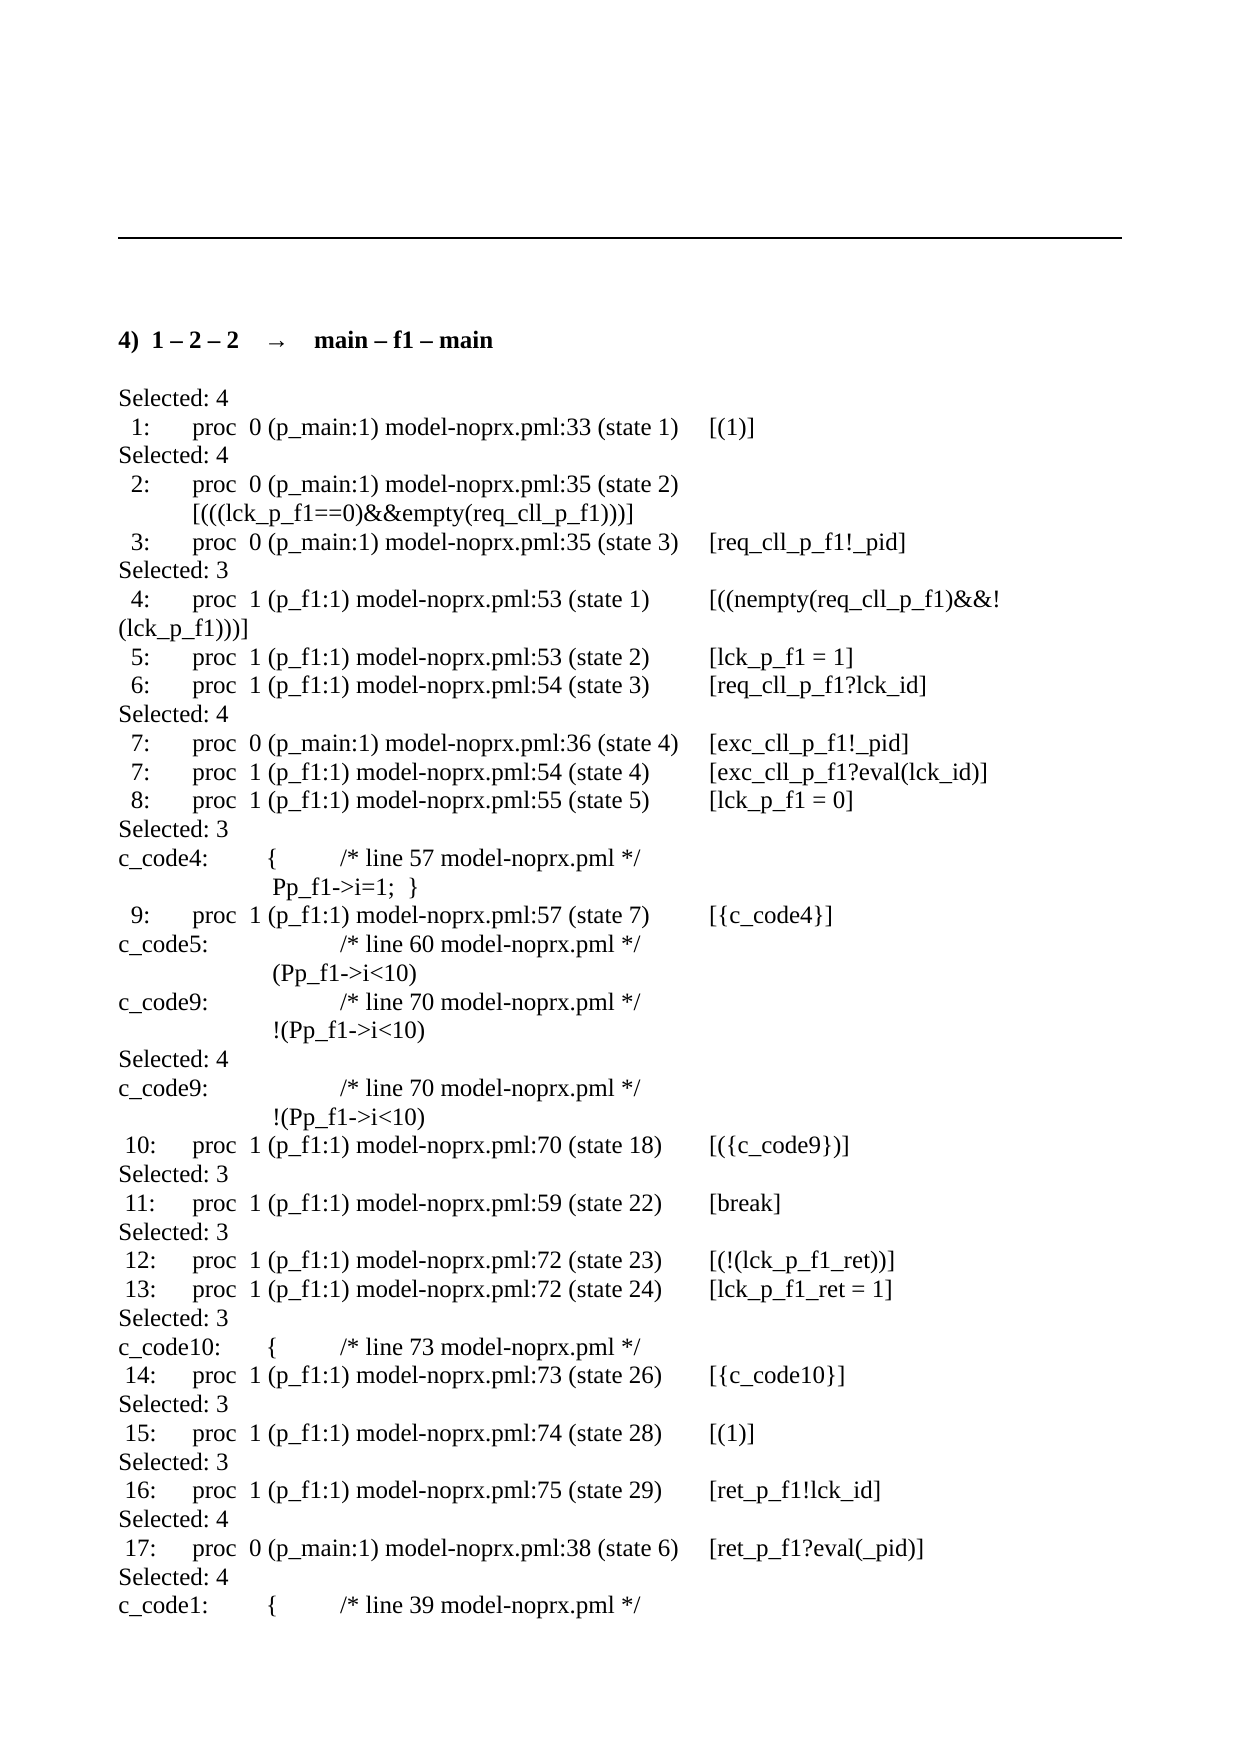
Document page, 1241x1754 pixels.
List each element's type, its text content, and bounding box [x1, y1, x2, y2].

text c_code9: /* line 70 model-noprx.pml */ [118, 1073, 1122, 1102]
text 3: proc 0 (p_main:1) model-noprx.pml:35 (state 3) [req_cll_p_f1!_pid] [118, 527, 1122, 556]
text c_code4: { /* line 57 model-noprx.pml */ [118, 843, 1122, 872]
text 7: proc 0 (p_main:1) model-noprx.pml:36 (state 4) [exc_cll_p_f1!_pid] [118, 728, 1122, 757]
text 5: proc 1 (p_f1:1) model-noprx.pml:53 (state 2) [lck_p_f1 = 1] [118, 642, 1122, 671]
text 7: proc 1 (p_f1:1) model-noprx.pml:54 (state 4) [exc_cll_p_f1?eval(lck_id)] [118, 757, 1122, 786]
text Selected: 4 [118, 1562, 1122, 1591]
text 12: proc 1 (p_f1:1) model-noprx.pml:72 (state 23) [(!(lck_p_f1_ret))] [118, 1246, 1122, 1274]
text 6: proc 1 (p_f1:1) model-noprx.pml:54 (state 3) [req_cll_p_f1?lck_id] [118, 671, 1122, 699]
text Pp_f1->i=1; } [118, 872, 1122, 901]
text (Pp_f1->i<10) [118, 958, 1122, 987]
text 16: proc 1 (p_f1:1) model-noprx.pml:75 (state 29) [ret_p_f1!lck_id] [118, 1476, 1122, 1504]
text Selected: 4 [118, 699, 1122, 728]
text 9: proc 1 (p_f1:1) model-noprx.pml:57 (state 7) [{c_code4}] [118, 901, 1122, 929]
text 17: proc 0 (p_main:1) model-noprx.pml:38 (state 6) [ret_p_f1?eval(_pid)] [118, 1533, 1122, 1562]
text Selected: 4 [118, 1044, 1122, 1073]
text c_code5: /* line 60 model-noprx.pml */ [118, 929, 1122, 958]
text Selected: 4 [118, 441, 1122, 469]
text Selected: 4 [118, 1504, 1122, 1533]
text Selected: 3 [118, 556, 1122, 584]
text 4) 1 – 2 – 2 → main – f1 – main [118, 326, 1122, 354]
text Selected: 4 [118, 383, 1122, 412]
text 13: proc 1 (p_f1:1) model-noprx.pml:72 (state 24) [lck_p_f1_ret = 1] [118, 1274, 1122, 1303]
text 10: proc 1 (p_f1:1) model-noprx.pml:70 (state 18) [({c_code9})] [118, 1131, 1122, 1159]
text 4: proc 1 (p_f1:1) model-noprx.pml:53 (state 1) [((nempty(req_cll_p_f1)&&!(lck_p_f1)))] [118, 584, 1122, 642]
text Selected: 3 [118, 1159, 1122, 1188]
text Selected: 3 [118, 1303, 1122, 1332]
text 8: proc 1 (p_f1:1) model-noprx.pml:55 (state 5) [lck_p_f1 = 0] [118, 786, 1122, 814]
text 14: proc 1 (p_f1:1) model-noprx.pml:73 (state 26) [{c_code10}] [118, 1361, 1122, 1389]
text c_code9: /* line 70 model-noprx.pml */ [118, 987, 1122, 1016]
text c_code1: { /* line 39 model-noprx.pml */ [118, 1591, 1122, 1619]
text 1: proc 0 (p_main:1) model-noprx.pml:33 (state 1) [(1)] [118, 412, 1122, 441]
text Selected: 3 [118, 814, 1122, 843]
text Selected: 3 [118, 1217, 1122, 1246]
text 11: proc 1 (p_f1:1) model-noprx.pml:59 (state 22) [break] [118, 1188, 1122, 1217]
text c_code10: { /* line 73 model-noprx.pml */ [118, 1332, 1122, 1361]
text Selected: 3 [118, 1447, 1122, 1476]
text !(Pp_f1->i<10) [118, 1102, 1122, 1131]
text !(Pp_f1->i<10) [118, 1016, 1122, 1044]
text 2: proc 0 (p_main:1) model-noprx.pml:35 (state 2) [(((lck_p_f1==0)&&empty(req_cll_p_f1)))] [118, 469, 1122, 527]
text 15: proc 1 (p_f1:1) model-noprx.pml:74 (state 28) [(1)] [118, 1418, 1122, 1447]
text Selected: 3 [118, 1389, 1122, 1418]
